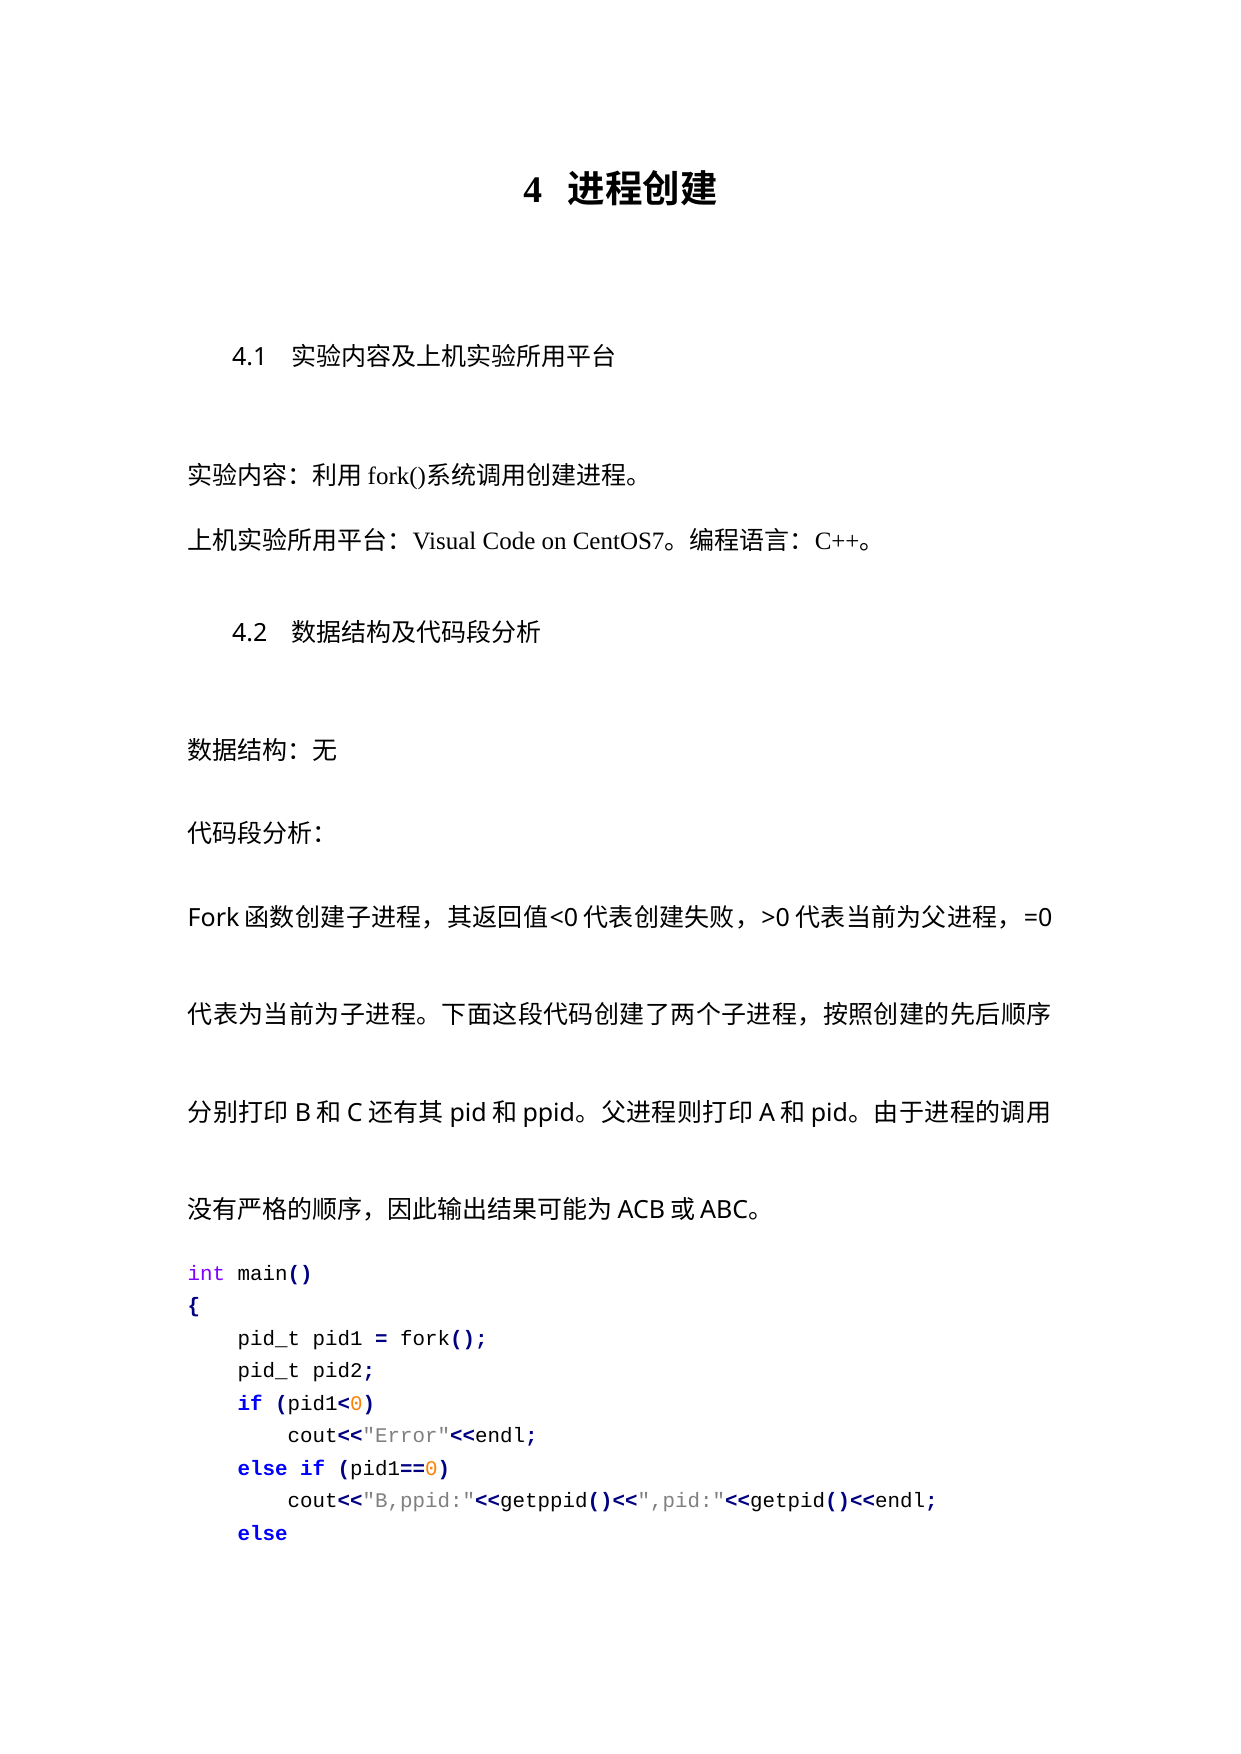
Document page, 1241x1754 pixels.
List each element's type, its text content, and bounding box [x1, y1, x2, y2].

text Fork函数创建子进程，其返回值<0代表创建失败，>0代表当前为父进程，=0代表为当前为子进程。下面这段代码创建了两个子进程，按照创建的先后顺序分别打印B和C还有其pid和ppid。父进程则打印A和pid。由于进程的调用没有严格的顺序，因此输出结果可能为ACB或ABC。 [187, 883, 1053, 1240]
text 上机实验所用平台：Visual Code on CentOS7。编程语言：C++。 [187, 506, 1053, 571]
text 数据结构：无 [187, 716, 1053, 781]
text 代码段分析： [187, 799, 1053, 864]
text { [187, 1291, 1053, 1323]
subtitle 数据结构及代码段分析 [232, 598, 1053, 663]
text 实验内容：利用fork()系统调用创建进程。 [187, 441, 1053, 506]
subtitle 进程创建 [187, 154, 1053, 219]
text cout<<"B,ppid:"<<getppid()<<",pid:"<<getpid()<<endl; [187, 1486, 1053, 1518]
text int main() [187, 1258, 1053, 1291]
text else [187, 1518, 1053, 1551]
text pid_t pid2; [187, 1356, 1053, 1388]
subtitle 实验内容及上机实验所用平台 [232, 322, 1053, 387]
text if (pid1<0) [187, 1388, 1053, 1421]
text else if (pid1==0) [187, 1453, 1053, 1486]
text pid_t pid1 = fork(); [187, 1323, 1053, 1356]
text cout<<"Error"<<endl; [187, 1421, 1053, 1453]
